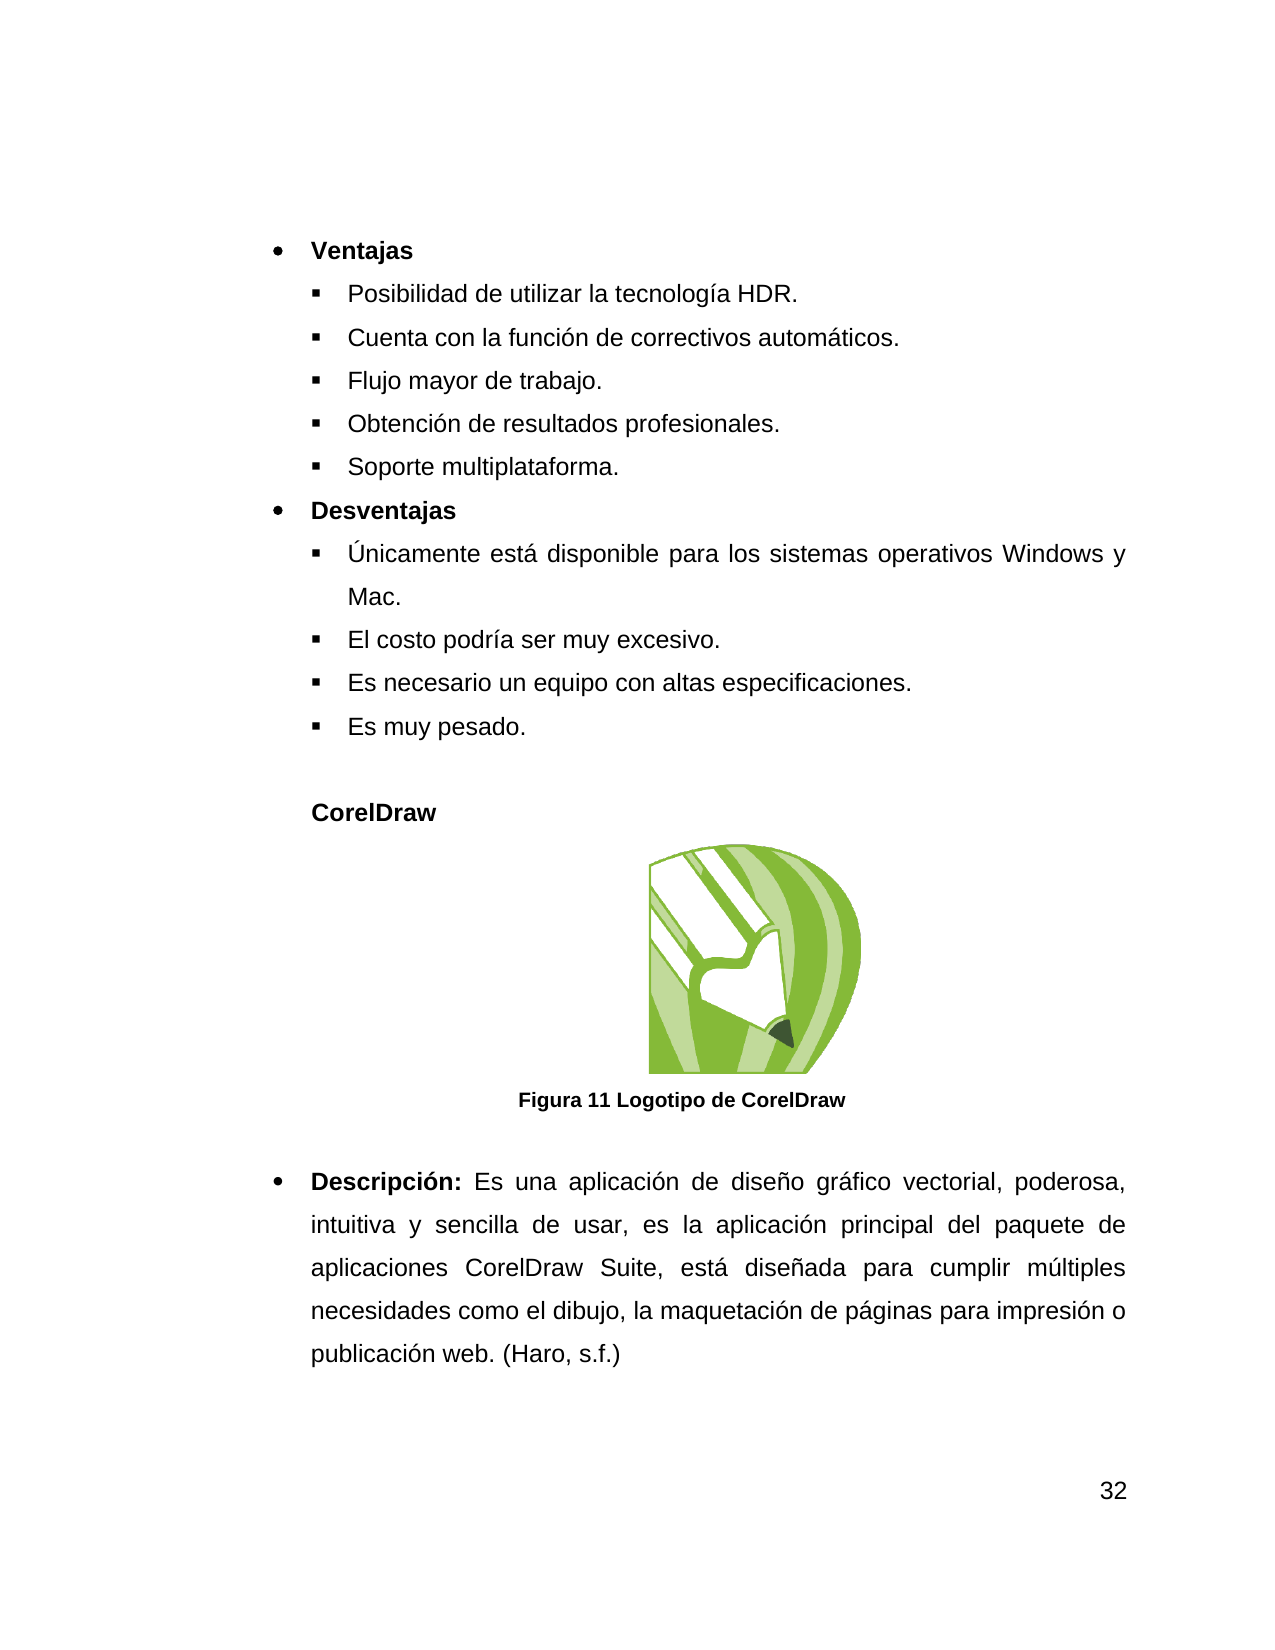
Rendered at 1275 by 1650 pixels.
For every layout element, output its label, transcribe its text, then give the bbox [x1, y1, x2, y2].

picture [648, 841, 864, 1074]
text Soporte multiplataforma. [310, 452, 1127, 481]
text Descripción: Es una aplicación de diseño gráfico vectorial, poderosa, intuitiva y sencilla de usar, es la aplicación principal del paquete de aplicaciones CorelDraw Suite, está diseñada para cumplir múltiples necesidades como el dibujo, la maquetación de páginas para impresión o publicación web. [273, 1167, 1127, 1368]
text Cuenta con la función de correctivos automáticos. [310, 323, 1127, 352]
text Es muy pesado. [310, 712, 1127, 741]
text Es necesario un equipo con altas especificaciones. [310, 668, 1127, 697]
text Ventajas [273, 236, 1127, 265]
text El costo podría ser muy excesivo. [310, 625, 1127, 654]
text Desventajas [273, 496, 1127, 524]
text CorelDraw [236, 798, 1127, 827]
text Obtención de resultados profesionales. [310, 409, 1127, 438]
text Posibilidad de utilizar la tecnología HDR. [310, 279, 1127, 308]
text Flujo mayor de trabajo. [310, 366, 1127, 395]
text Únicamente está disponible para los sistemas operativos Windows y Mac. [310, 539, 1127, 611]
text Figura 11 Logotipo de CorelDraw [236, 1088, 1127, 1112]
